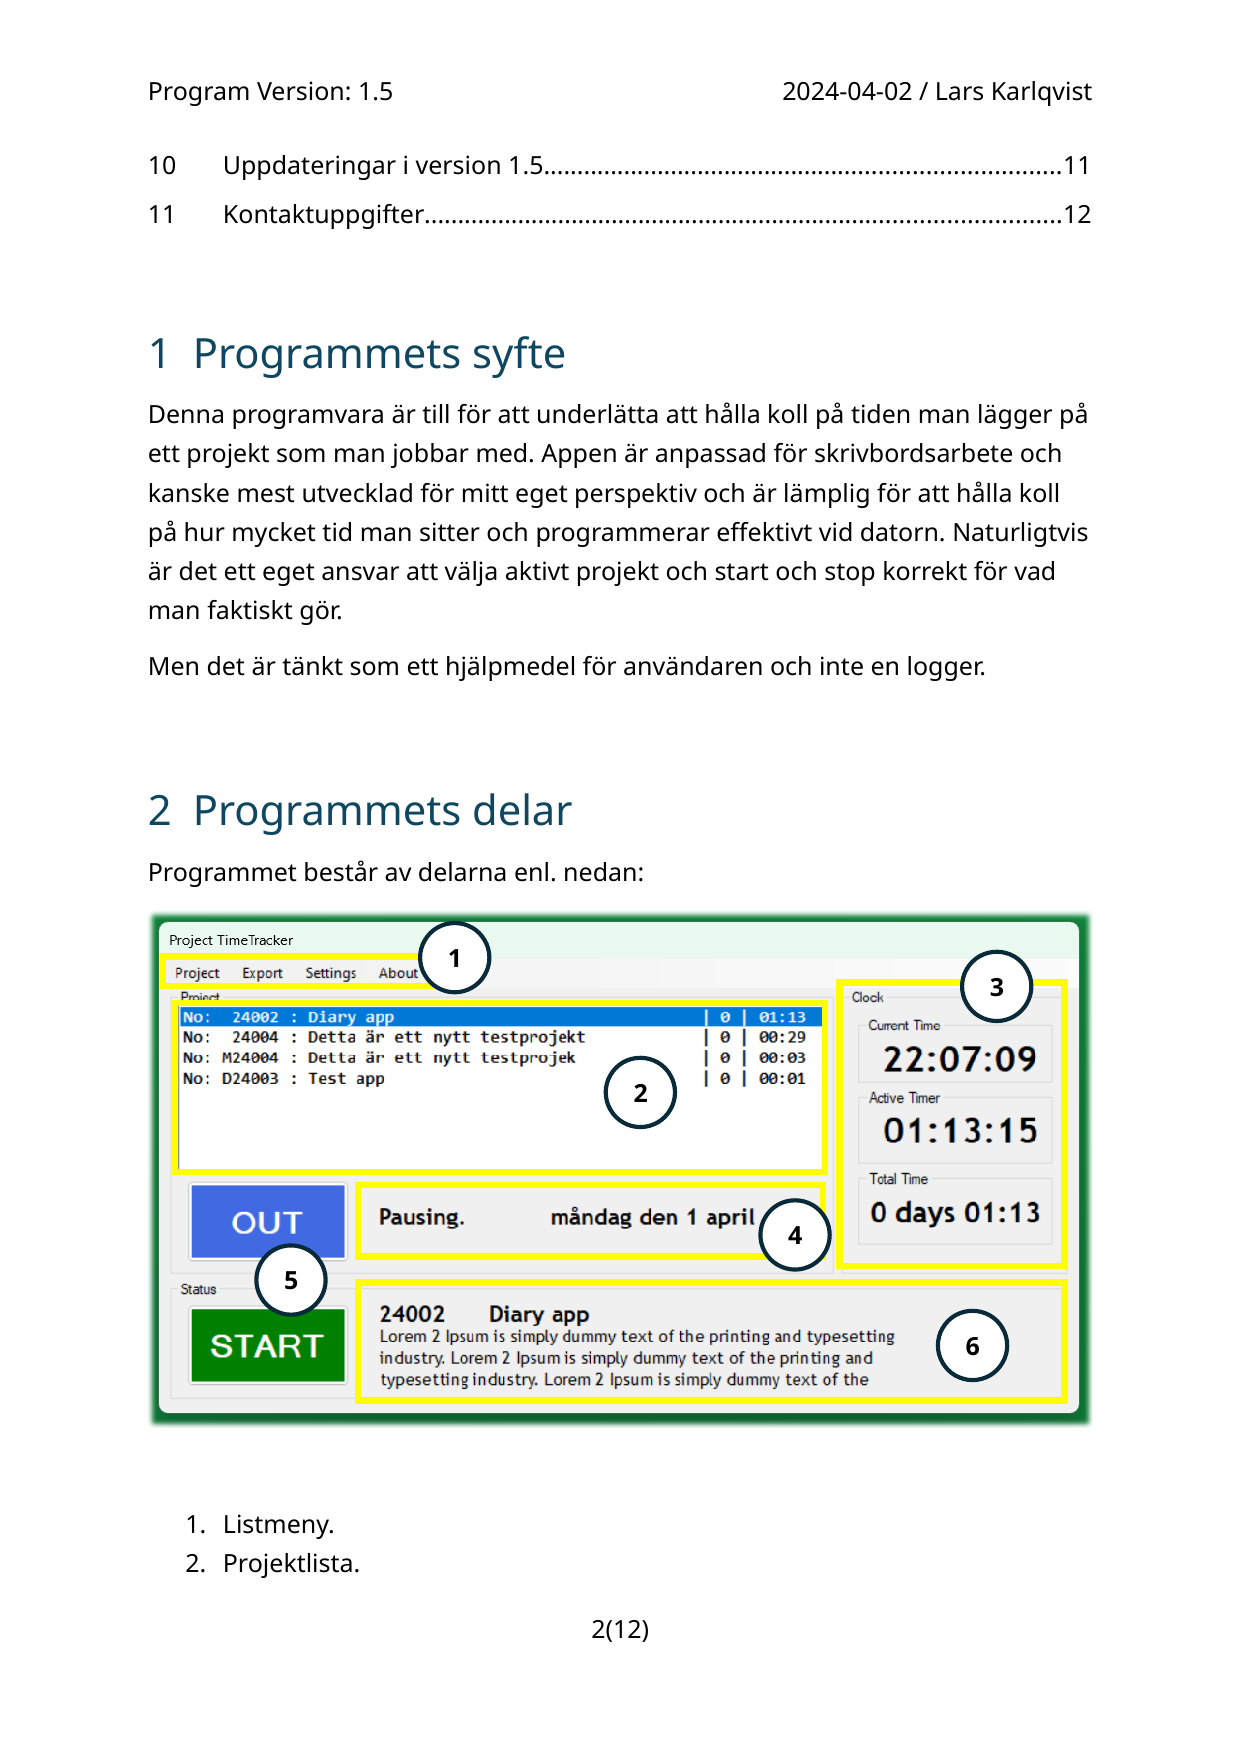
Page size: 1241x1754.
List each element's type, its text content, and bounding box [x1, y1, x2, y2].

text Men det är tänkt som ett hjälpmedel för användaren och inte en logger. [148, 649, 1093, 683]
text Denna programvara är till för att underlätta att hålla koll på tiden man lägger på ett projekt som man jobbar med. Appen är anpassad för skrivbordsarbete och kanske mest utvecklad för mitt eget perspektiv och är lämplig för att hålla koll på hur mycket tid man sitter och programmerar effektivt vid datorn. Naturligtvis är det ett eget ansvar att välja aktivt projekt och start och stop korrekt för vad man faktiskt gör. [148, 397, 1093, 627]
text Programmet består av delarna enl. nedan: [148, 855, 1093, 889]
picture [156, 919, 1085, 1420]
list Listmeny. [185, 1507, 1093, 1541]
list Projektlista. [185, 1546, 1093, 1580]
subtitle Programmets delar [148, 781, 1093, 838]
subtitle Programmets syfte [148, 323, 1093, 380]
